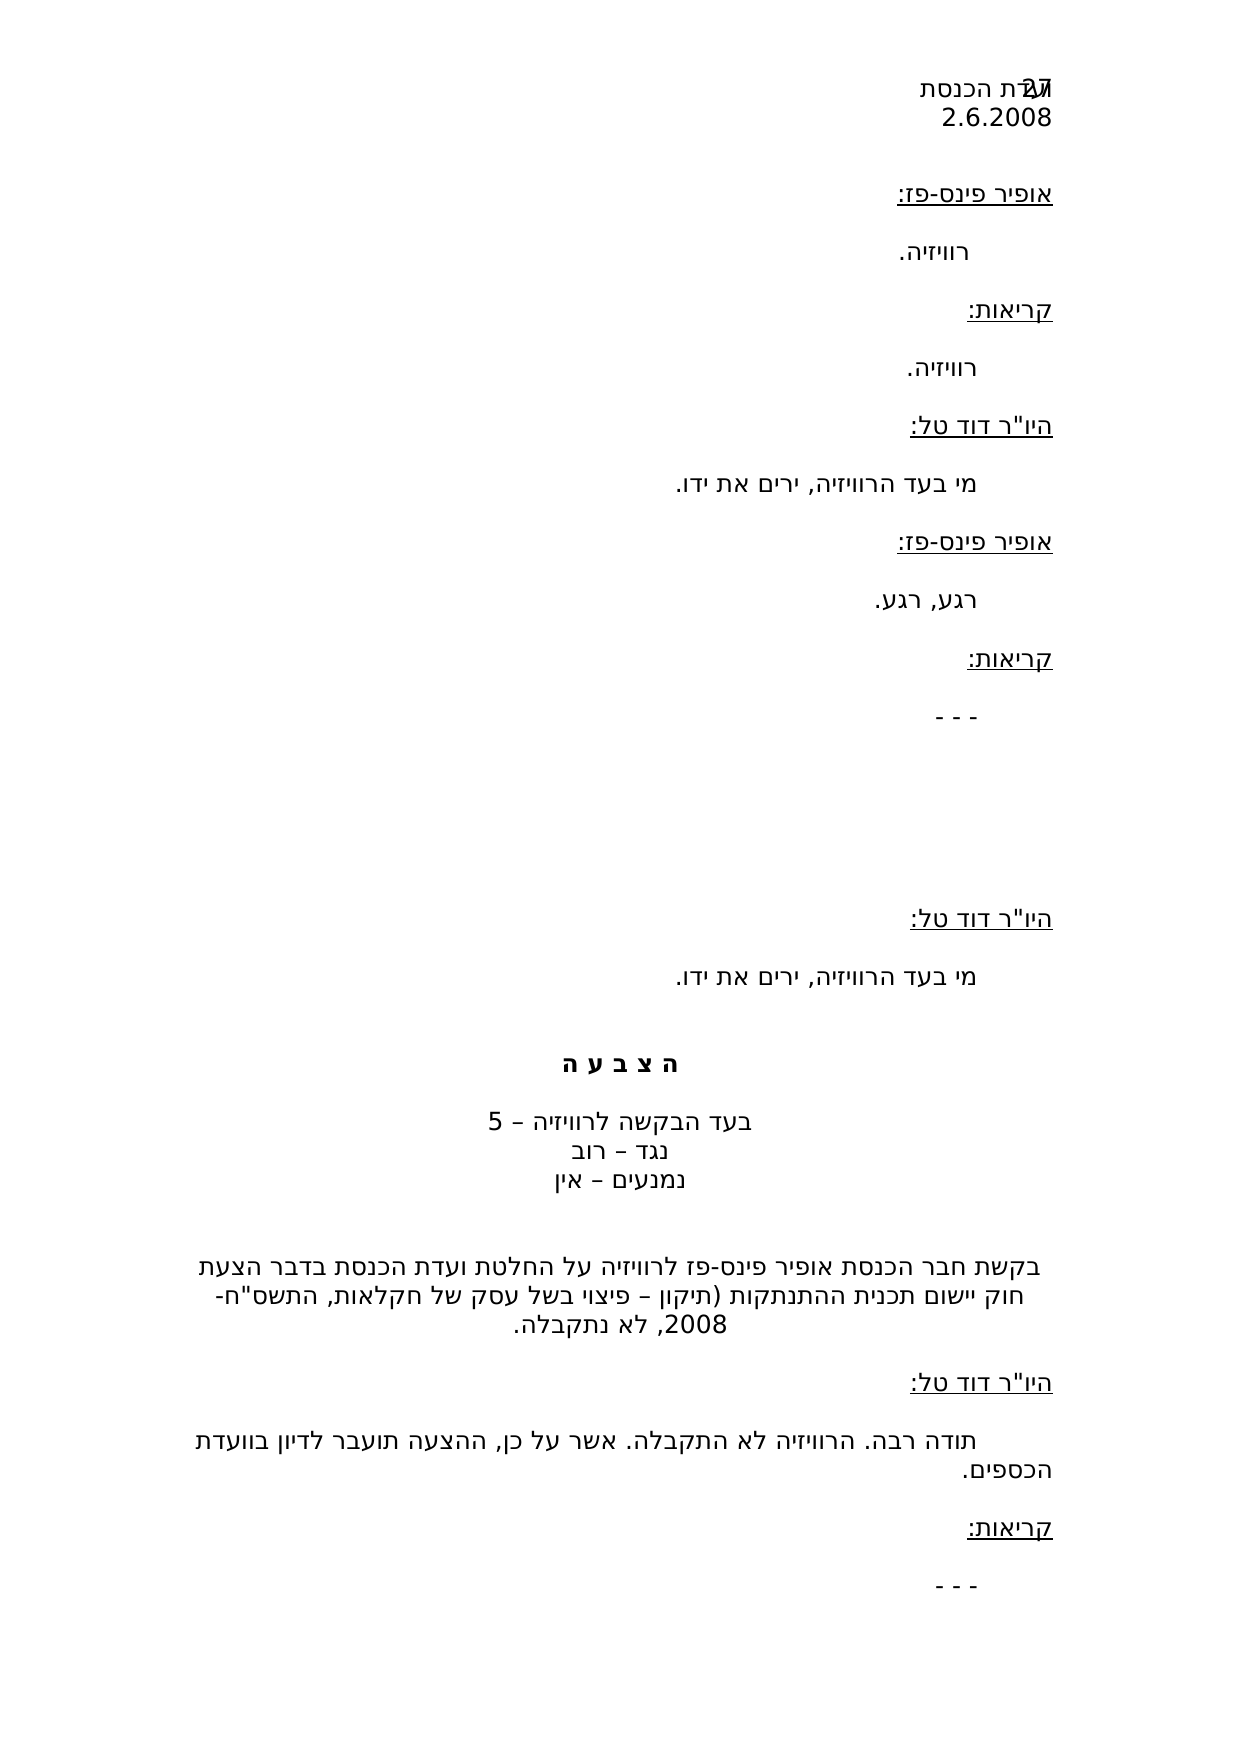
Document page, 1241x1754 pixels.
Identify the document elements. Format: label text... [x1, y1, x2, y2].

text אופיר פינס-פז: [187, 498, 1053, 557]
text רגע, רגע. [187, 585, 1053, 614]
text - - - [187, 702, 1053, 731]
text רוויזיה. [187, 237, 1053, 266]
text קריאות: [187, 266, 1053, 324]
text היו"ר דוד טל: [187, 904, 1053, 933]
text תודה רבה. הרוויזיה לא התקבלה. אשר על כן, ההצעה תועבר לדיון בוועדת הכספים. [187, 1426, 1053, 1484]
text רוויזיה. [187, 353, 1053, 411]
text מי בעד הרוויזיה, ירים את ידו. [187, 962, 1053, 991]
text בעד הבקשה לרוויזיה – 5 [187, 1107, 1053, 1136]
text מי בעד הרוויזיה, ירים את ידו. [187, 469, 1053, 498]
text אופיר פינס-פז: [187, 150, 1053, 208]
text ה צ ב ע ה [187, 1049, 1053, 1078]
text היו"ר דוד טל: [187, 1368, 1053, 1397]
text נמנעים – אין [187, 1165, 1053, 1194]
text היו"ר דוד טל: [187, 411, 1053, 440]
text נגד – רוב [187, 1136, 1053, 1165]
text קריאות: [187, 1484, 1053, 1542]
text קריאות: [187, 614, 1053, 673]
text בקשת חבר הכנסת אופיר פינס-פז לרוויזיה על החלטת ועדת הכנסת בדבר הצעת חוק יישום תכנית ההתנתקות (תיקון – פיצוי בשל עסק של חקלאות, התשס"ח-2008, לא נתקבלה. [187, 1252, 1053, 1339]
text - - - [187, 1571, 1053, 1600]
